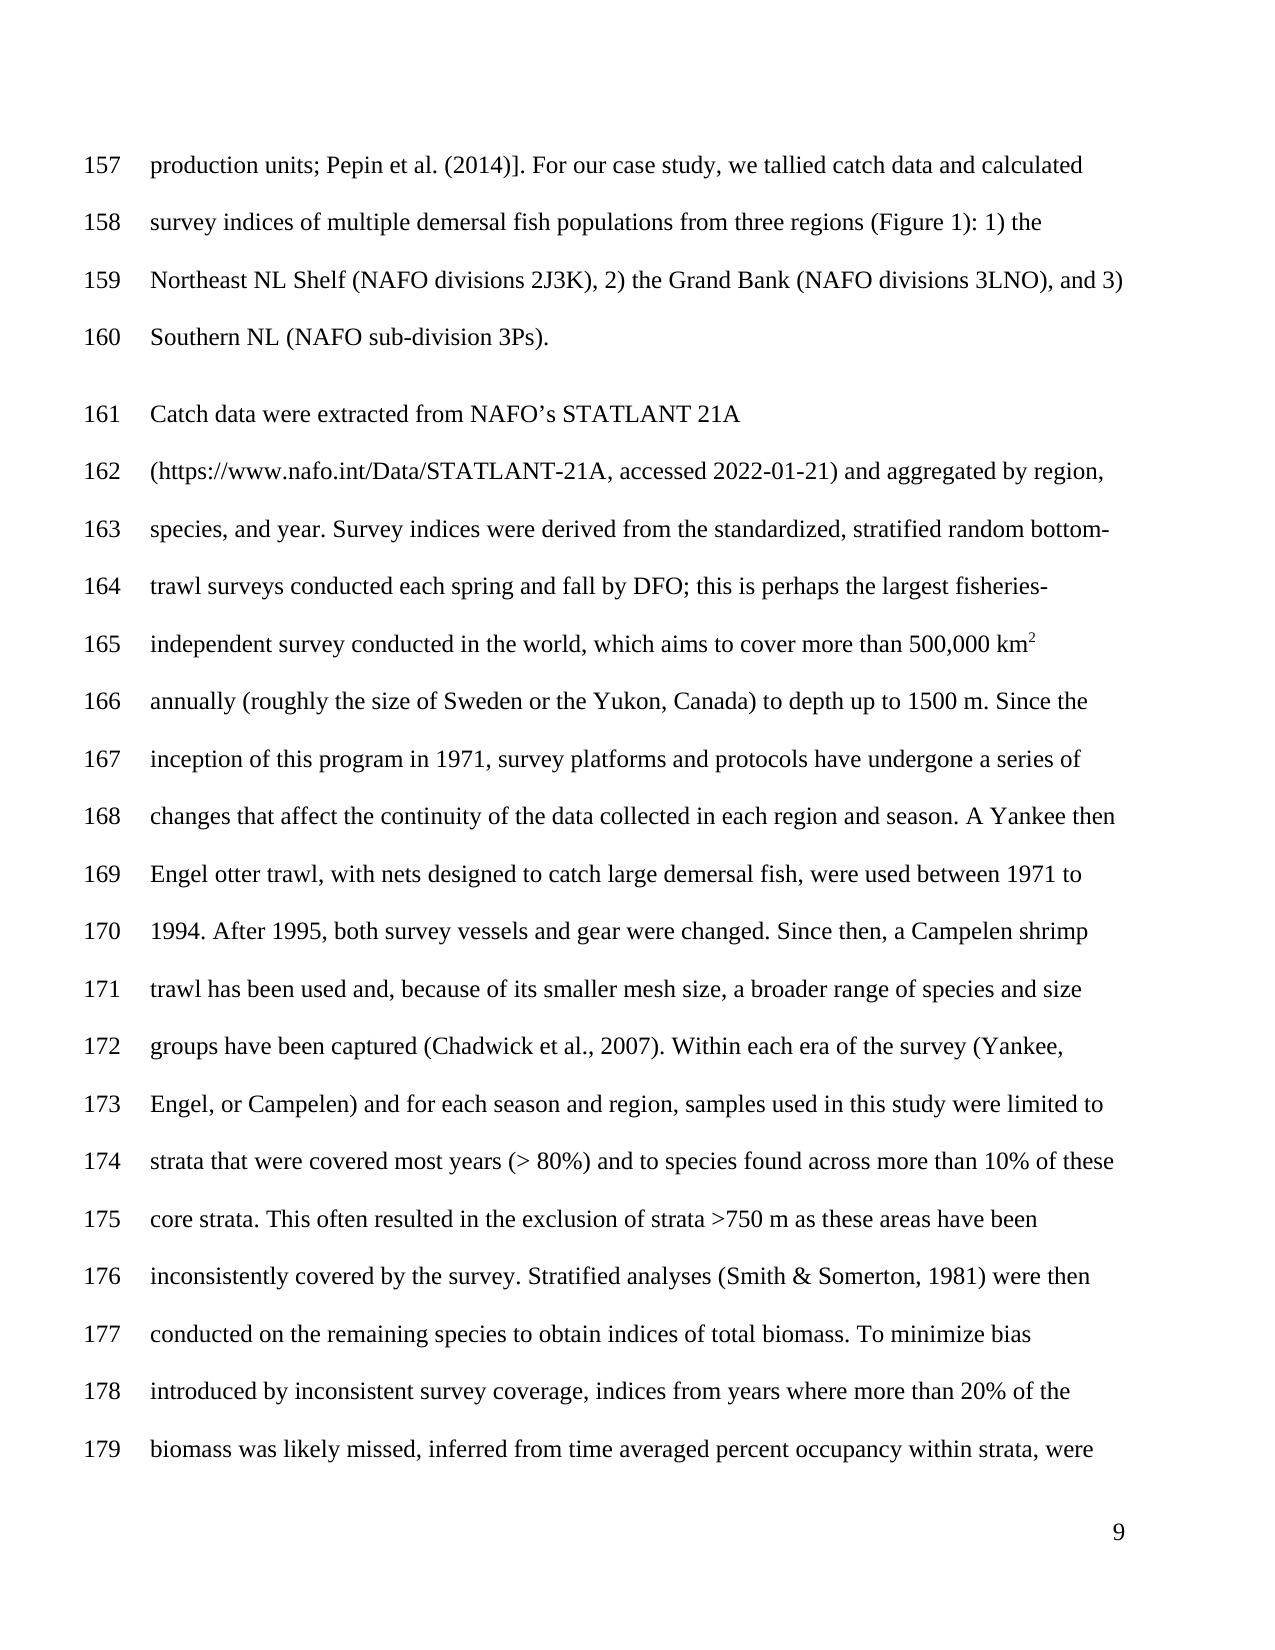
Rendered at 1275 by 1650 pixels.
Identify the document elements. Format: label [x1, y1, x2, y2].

text [150, 150, 1125, 351]
text [150, 399, 1125, 1462]
